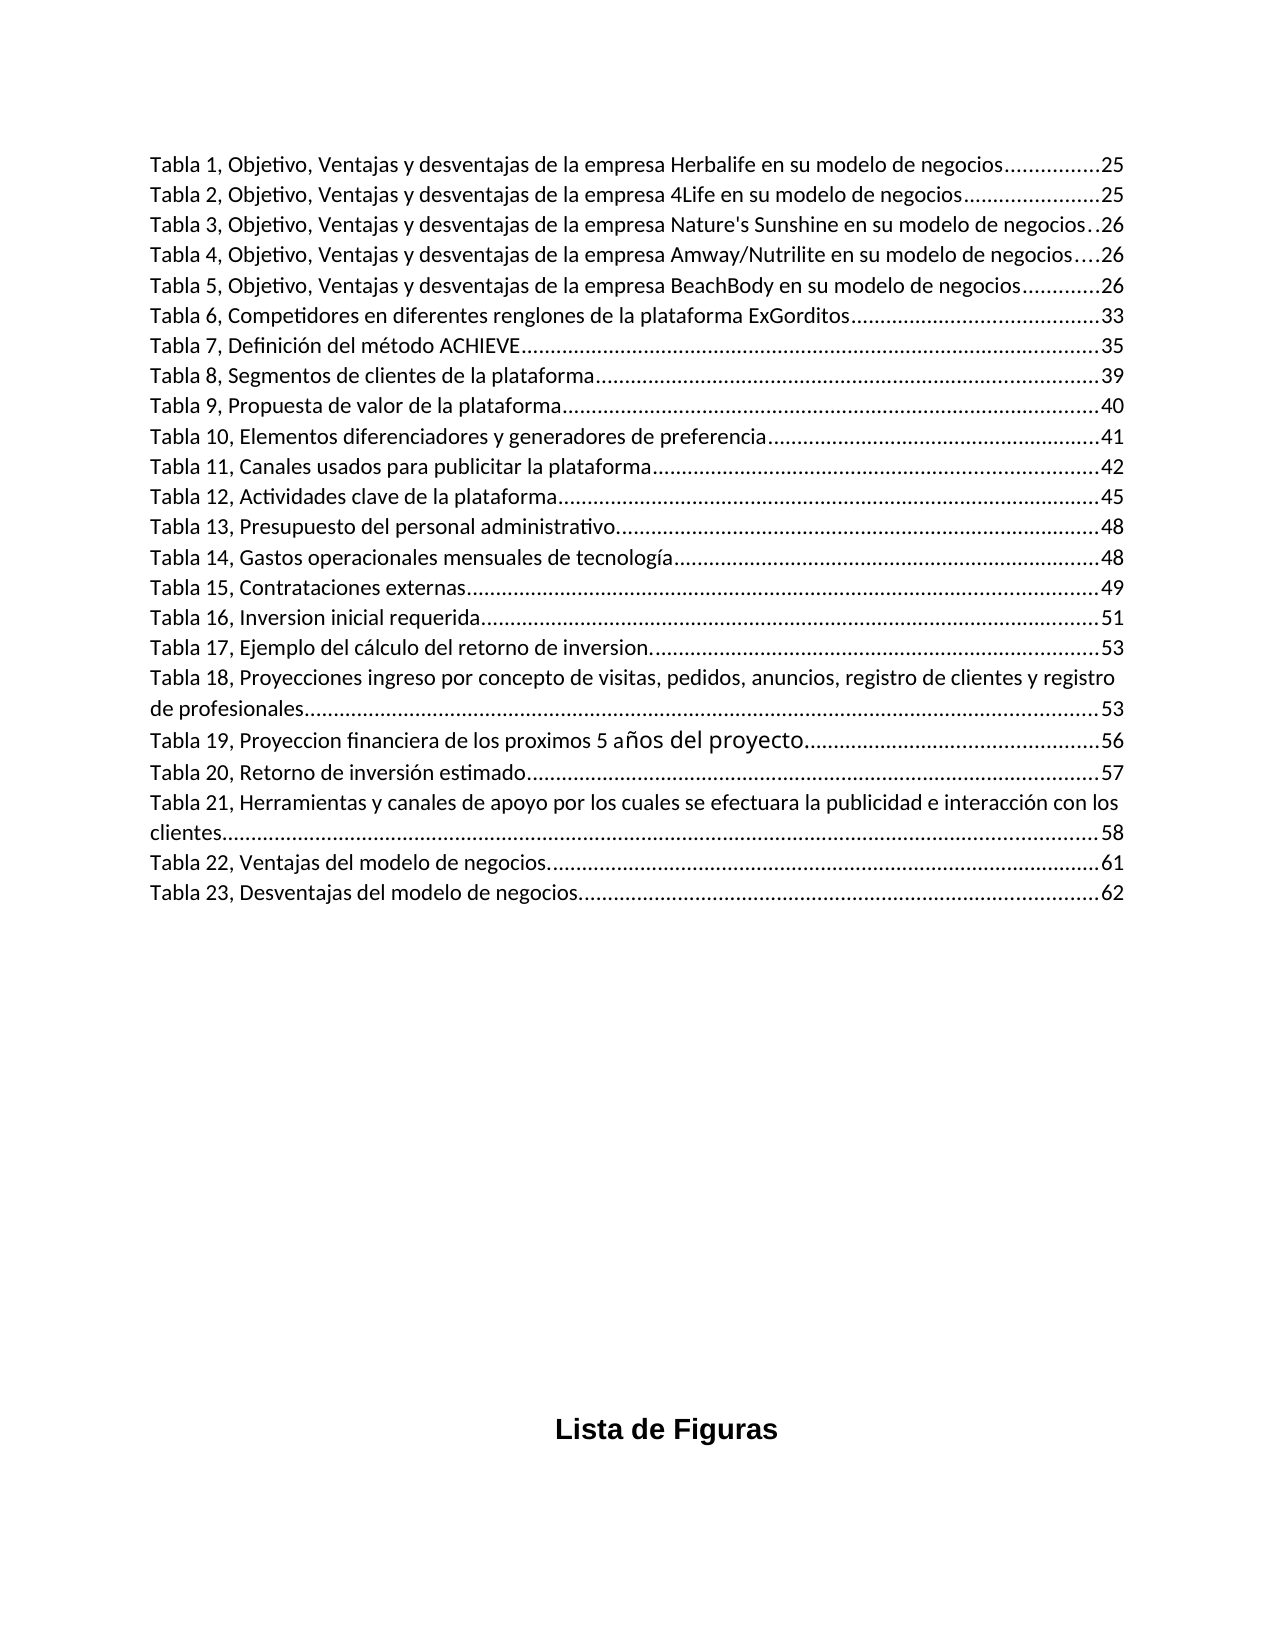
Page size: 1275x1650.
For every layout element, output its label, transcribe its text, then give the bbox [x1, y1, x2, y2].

text Tabla 12, Actividades clave de la plataforma 45 [150, 482, 1125, 510]
text Tabla 13, Presupuesto del personal administrativo. 48 [150, 512, 1125, 541]
text Tabla 9, Propuesta de valor de la plataforma 40 [150, 392, 1125, 420]
text Tabla 17, Ejemplo del cálculo del retorno de inversion. 53 [150, 633, 1125, 661]
text Tabla 11, Canales usados para publicitar la plataforma 42 [150, 452, 1125, 480]
text Tabla 10, Elementos diferenciadores y generadores de preferencia 41 [150, 422, 1125, 450]
text Tabla 4, Objetivo, Ventajas y desventajas de la empresa Amway/Nutrilite en su modelo de negocios 26 [150, 241, 1125, 269]
text Tabla 14, Gastos operacionales mensuales de tecnología 48 [150, 543, 1125, 571]
text Tabla 2, Objetivo, Ventajas y desventajas de la empresa 4Life en su modelo de negocios 25 [150, 180, 1125, 208]
text Tabla 8, Segmentos de clientes de la plataforma 39 [150, 361, 1125, 389]
text Tabla 15, Contrataciones externas 49 [150, 573, 1125, 601]
text Tabla 22, Ventajas del modelo de negocios. 61 [150, 848, 1125, 876]
text Tabla 21, Herramientas y canales de apoyo por los cuales se efectuara la publicidad e interacción con los clientes. 58 [150, 788, 1125, 846]
text Tabla 1, Objetivo, Ventajas y desventajas de la empresa Herbalife en su modelo de negocios 25 [150, 150, 1125, 178]
text Tabla 18, Proyecciones ingreso por concepto de visitas, pedidos, anuncios, registro de clientes y registro de profesionales 53 [150, 663, 1125, 722]
text Tabla 7, Definición del método ACHIEVE 35 [150, 331, 1125, 359]
text Tabla 6, Competidores en diferentes renglones de la plataforma ExGorditos 33 [150, 301, 1125, 329]
text Lista de Figuras [150, 1412, 1124, 1445]
text Tabla 16, Inversion inicial requerida. 51 [150, 603, 1125, 631]
text Tabla 20, Retorno de inversión estimado 57 [150, 758, 1125, 786]
text Tabla 19, Proyeccion financiera de los proximos 5 años del proyecto. 56 [150, 724, 1125, 755]
text Tabla 23, Desventajas del modelo de negocios. 62 [150, 878, 1125, 907]
text Tabla 5, Objetivo, Ventajas y desventajas de la empresa BeachBody en su modelo de negocios 26 [150, 271, 1125, 299]
text Tabla 3, Objetivo, Ventajas y desventajas de la empresa Nature's Sunshine en su modelo de negocios 26 [150, 210, 1125, 238]
